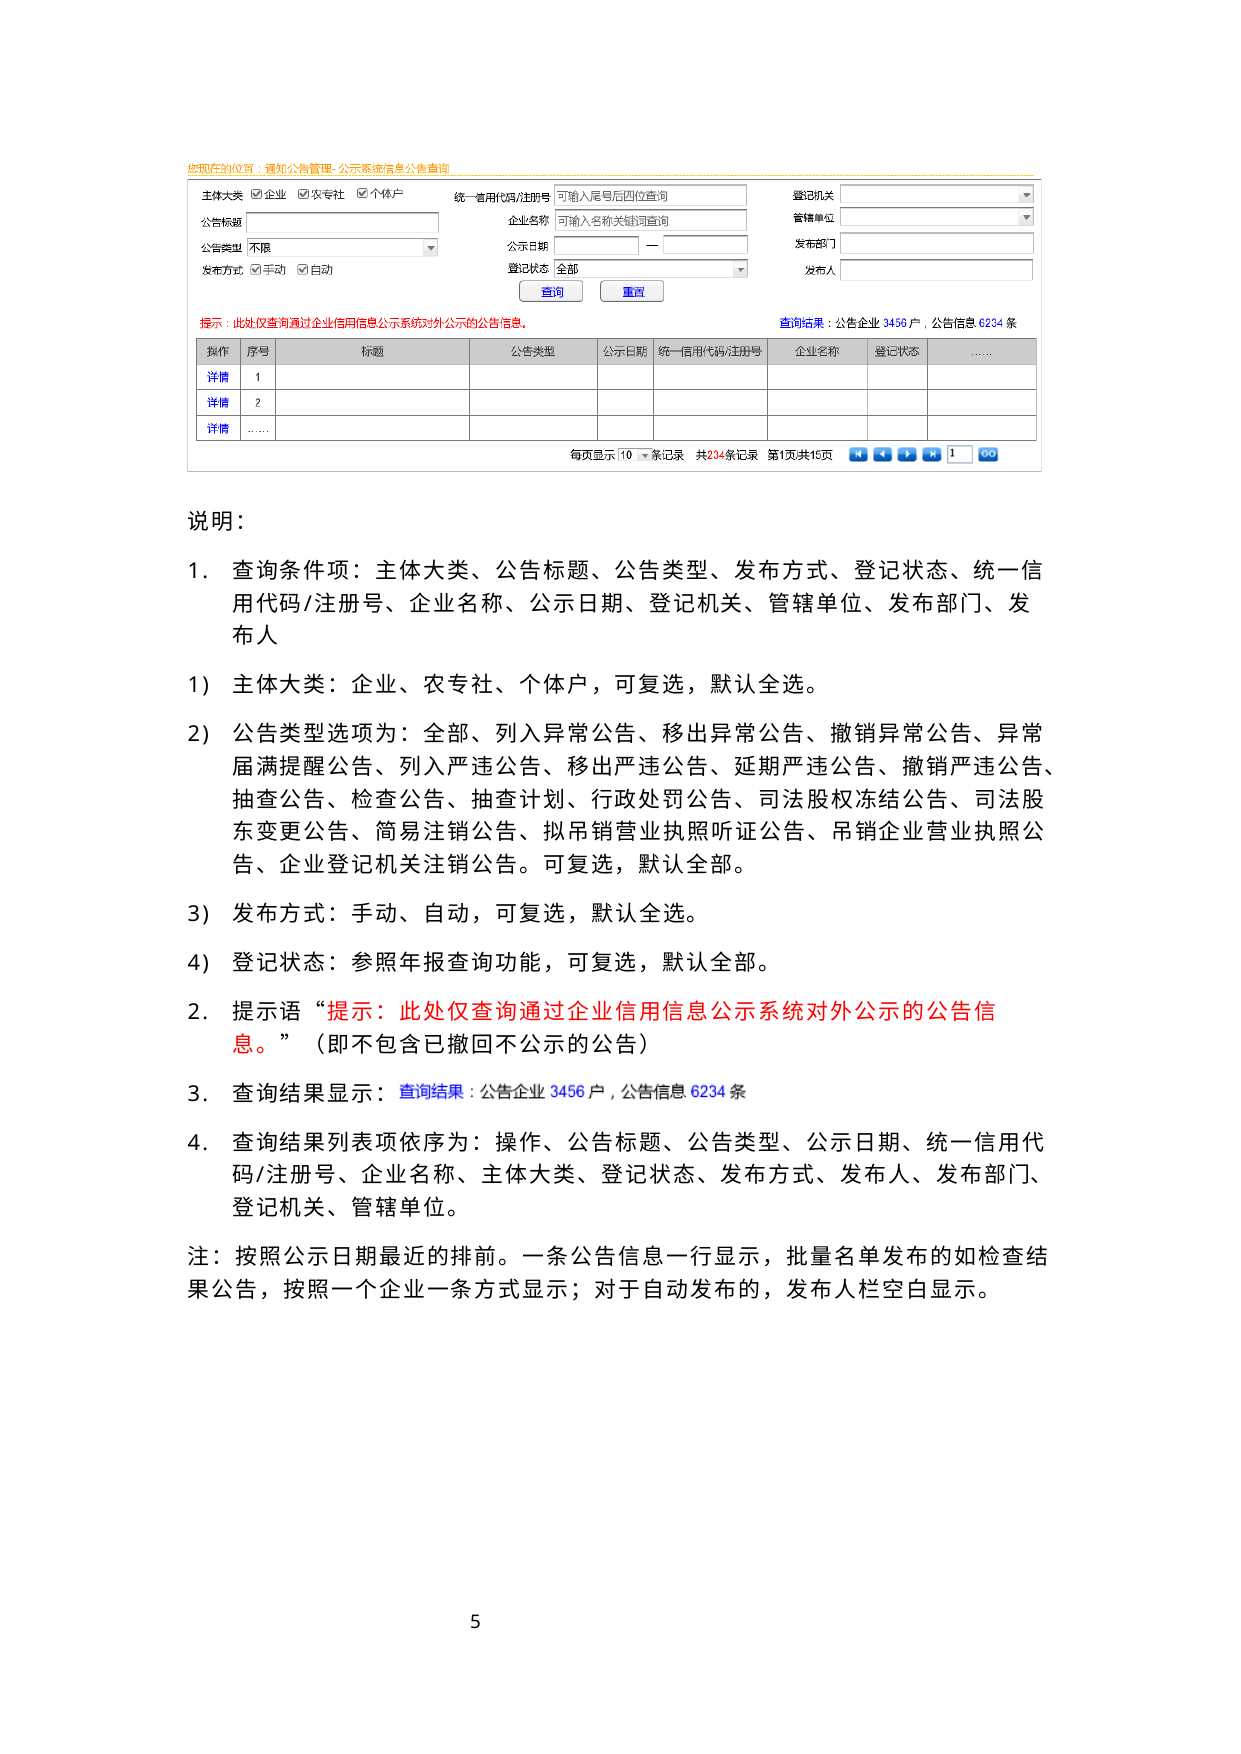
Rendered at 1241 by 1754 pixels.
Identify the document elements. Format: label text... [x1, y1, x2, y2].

list 发布方式：手动、自动，可复选，默认全选。 [187, 895, 1053, 928]
list 查询条件项：主体大类、公告标题、公告类型、发布方式、登记状态、统一信用代码/注册号、企业名称、公示日期、登记机关、管辖单位、发布部门、发布人 [187, 553, 1053, 650]
list 登记状态：参照年报查询功能，可复选，默认全部。 [187, 944, 1053, 977]
list 查询结果列表项依序为：操作、公告标题、公告类型、公示日期、统一信用代码/注册号、企业名称、主体大类、登记状态、发布方式、发布人、发布部门、登记机关、管辖单位。 [187, 1124, 1053, 1222]
picture [187, 162, 1042, 472]
list 注：按照公示日期最近的排前。一条公告信息一行显示，批量名单发布的如检查结果公告，按照一个企业一条方式显示；对于自动发布的，发布人栏空白显示。 [187, 1239, 1053, 1304]
list 公告类型选项为：全部、列入异常公告、移出异常公告、撤销异常公告、异常届满提醒公告、列入严违公告、移出严违公告、延期严违公告、撤销严违公告、抽查公告、检查公告、抽查计划、行政处罚公告、司法股权冻结公告、司法股东变更公告、简易注销公告、拟吊销营业执照听证公告、吊销企业营业执照公告、企业登记机关注销公告。可复选，默认全部。 [187, 716, 1053, 879]
list 主体大类：企业、农专社、个体户，可复选，默认全选。 [187, 667, 1053, 699]
list 说明： [187, 504, 1053, 536]
list 提示语“提示：此处仅查询通过企业信用信息公示系统对外公示的公告信息。”（即不包含已撤回不公示的公告） [187, 994, 1053, 1059]
picture [399, 1081, 771, 1101]
